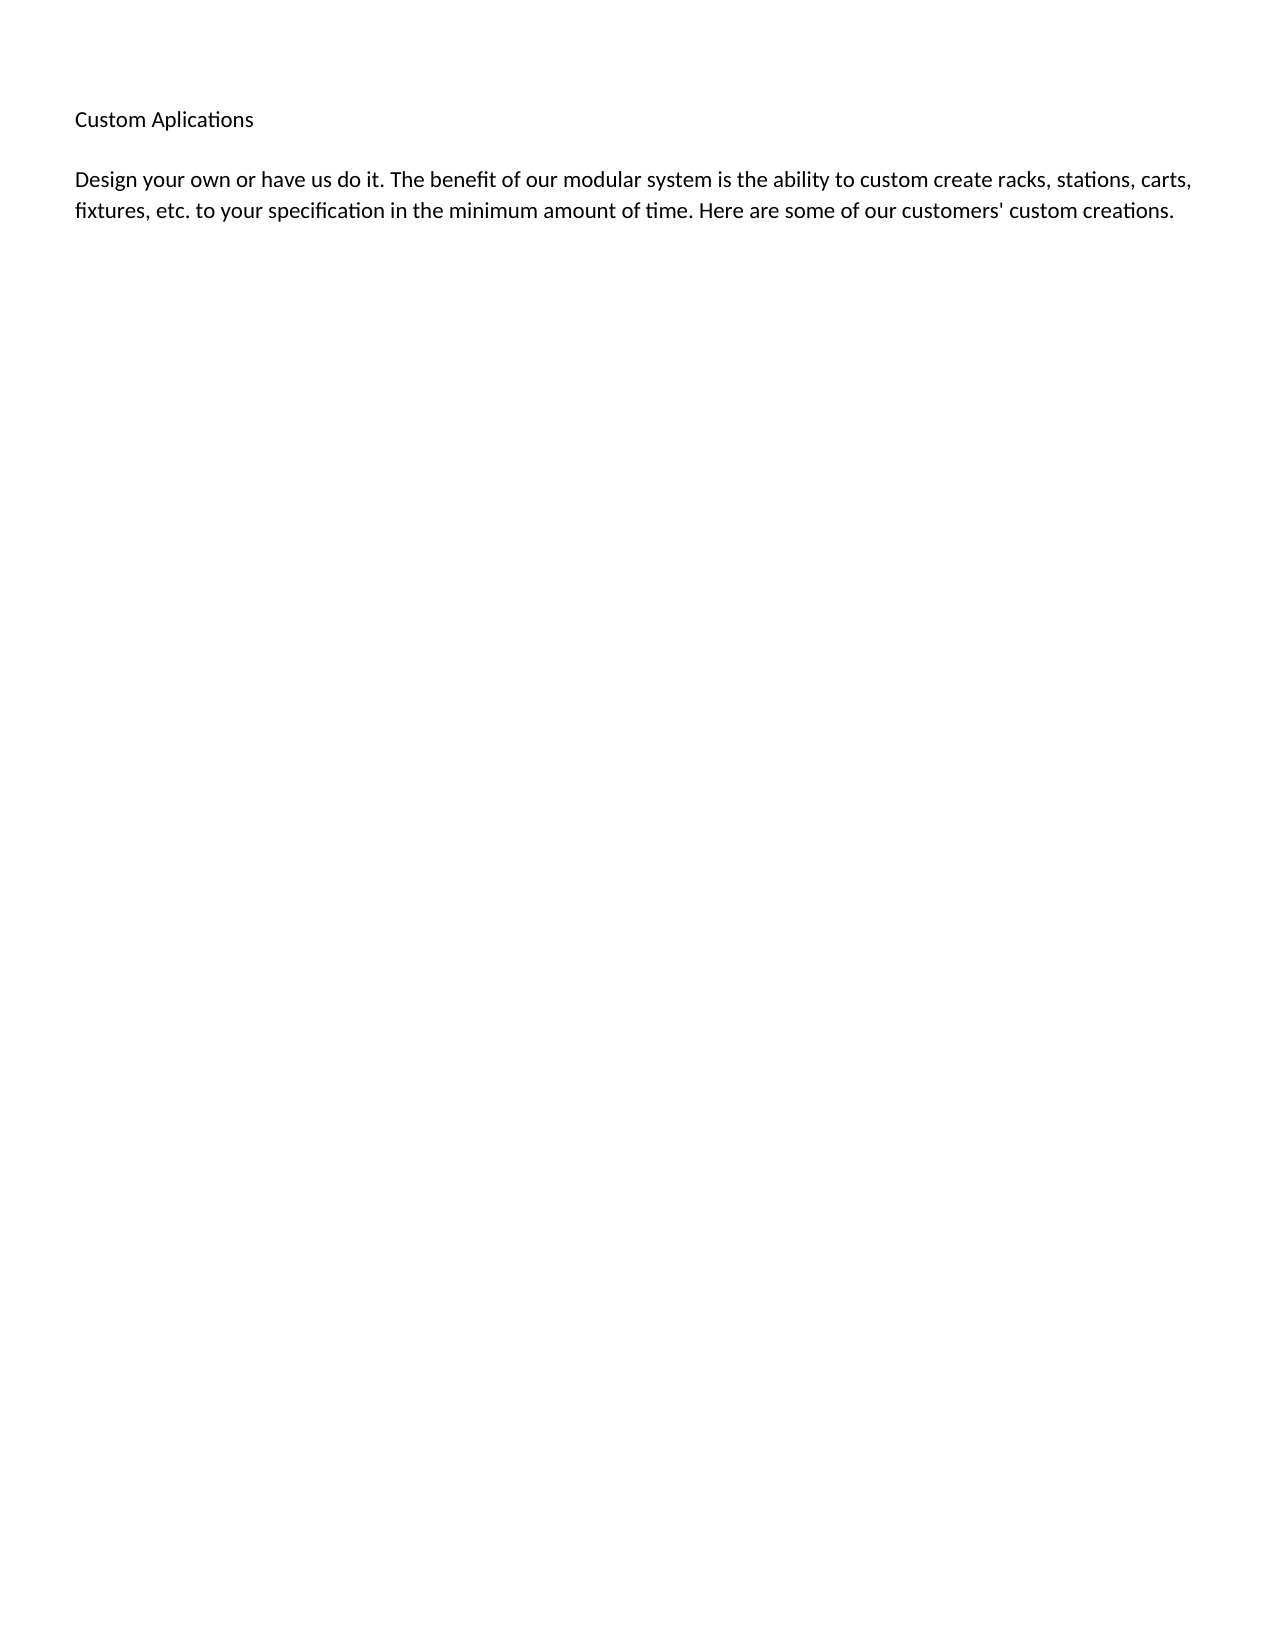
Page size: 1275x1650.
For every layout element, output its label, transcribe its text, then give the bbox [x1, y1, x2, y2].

text Design your own or have us do it. The benefit of our modular system is the ability to custom create racks, stations, carts, fixtures, etc. to your specification in the minimum amount of time. Here are some of our customers' custom creations. [75, 166, 1200, 224]
text Custom Aplications [75, 105, 1200, 133]
